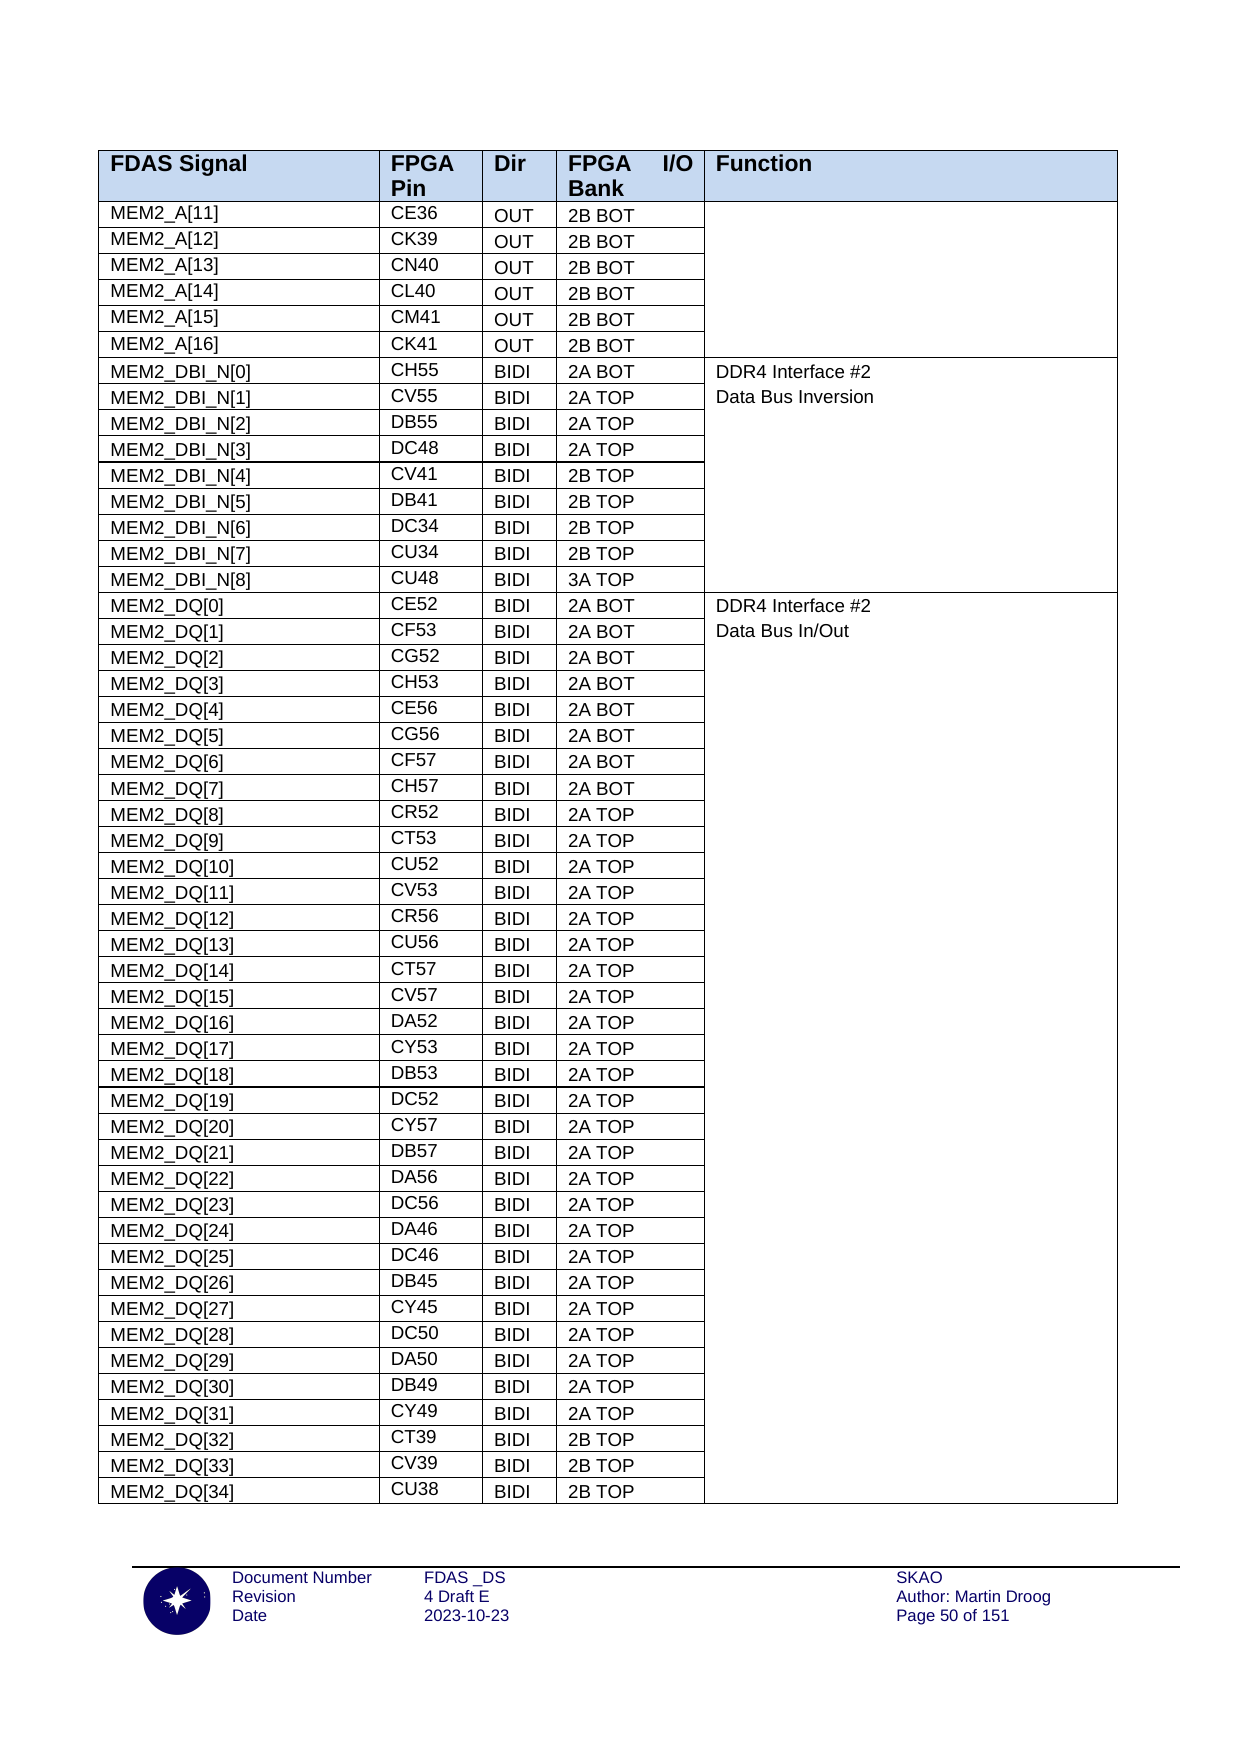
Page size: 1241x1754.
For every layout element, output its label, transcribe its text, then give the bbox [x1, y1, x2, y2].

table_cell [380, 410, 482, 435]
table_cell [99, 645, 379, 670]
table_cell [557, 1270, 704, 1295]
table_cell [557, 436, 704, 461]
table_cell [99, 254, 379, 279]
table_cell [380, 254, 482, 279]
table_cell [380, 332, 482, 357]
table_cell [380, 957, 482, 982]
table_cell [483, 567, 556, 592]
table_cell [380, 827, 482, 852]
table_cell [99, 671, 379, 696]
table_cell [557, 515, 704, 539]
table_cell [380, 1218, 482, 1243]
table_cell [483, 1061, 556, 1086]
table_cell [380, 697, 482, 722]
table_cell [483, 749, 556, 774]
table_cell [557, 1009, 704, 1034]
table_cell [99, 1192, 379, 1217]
table_header Dir [483, 151, 556, 201]
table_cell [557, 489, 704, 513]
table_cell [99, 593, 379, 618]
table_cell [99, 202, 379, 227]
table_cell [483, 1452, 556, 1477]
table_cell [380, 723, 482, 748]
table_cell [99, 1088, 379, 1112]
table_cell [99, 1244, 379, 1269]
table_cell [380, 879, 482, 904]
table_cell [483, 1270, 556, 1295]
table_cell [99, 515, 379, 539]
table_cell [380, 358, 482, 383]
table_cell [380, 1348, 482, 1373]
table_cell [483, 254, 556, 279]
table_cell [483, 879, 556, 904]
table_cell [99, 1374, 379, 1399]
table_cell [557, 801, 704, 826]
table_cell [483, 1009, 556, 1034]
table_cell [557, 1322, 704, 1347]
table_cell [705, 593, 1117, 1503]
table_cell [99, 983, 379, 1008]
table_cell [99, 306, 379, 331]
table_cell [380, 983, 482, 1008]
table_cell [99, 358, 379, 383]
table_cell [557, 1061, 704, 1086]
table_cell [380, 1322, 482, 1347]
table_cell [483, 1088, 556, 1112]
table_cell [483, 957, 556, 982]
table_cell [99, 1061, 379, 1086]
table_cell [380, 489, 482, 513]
table_header FPGA I/O Bank [557, 151, 704, 201]
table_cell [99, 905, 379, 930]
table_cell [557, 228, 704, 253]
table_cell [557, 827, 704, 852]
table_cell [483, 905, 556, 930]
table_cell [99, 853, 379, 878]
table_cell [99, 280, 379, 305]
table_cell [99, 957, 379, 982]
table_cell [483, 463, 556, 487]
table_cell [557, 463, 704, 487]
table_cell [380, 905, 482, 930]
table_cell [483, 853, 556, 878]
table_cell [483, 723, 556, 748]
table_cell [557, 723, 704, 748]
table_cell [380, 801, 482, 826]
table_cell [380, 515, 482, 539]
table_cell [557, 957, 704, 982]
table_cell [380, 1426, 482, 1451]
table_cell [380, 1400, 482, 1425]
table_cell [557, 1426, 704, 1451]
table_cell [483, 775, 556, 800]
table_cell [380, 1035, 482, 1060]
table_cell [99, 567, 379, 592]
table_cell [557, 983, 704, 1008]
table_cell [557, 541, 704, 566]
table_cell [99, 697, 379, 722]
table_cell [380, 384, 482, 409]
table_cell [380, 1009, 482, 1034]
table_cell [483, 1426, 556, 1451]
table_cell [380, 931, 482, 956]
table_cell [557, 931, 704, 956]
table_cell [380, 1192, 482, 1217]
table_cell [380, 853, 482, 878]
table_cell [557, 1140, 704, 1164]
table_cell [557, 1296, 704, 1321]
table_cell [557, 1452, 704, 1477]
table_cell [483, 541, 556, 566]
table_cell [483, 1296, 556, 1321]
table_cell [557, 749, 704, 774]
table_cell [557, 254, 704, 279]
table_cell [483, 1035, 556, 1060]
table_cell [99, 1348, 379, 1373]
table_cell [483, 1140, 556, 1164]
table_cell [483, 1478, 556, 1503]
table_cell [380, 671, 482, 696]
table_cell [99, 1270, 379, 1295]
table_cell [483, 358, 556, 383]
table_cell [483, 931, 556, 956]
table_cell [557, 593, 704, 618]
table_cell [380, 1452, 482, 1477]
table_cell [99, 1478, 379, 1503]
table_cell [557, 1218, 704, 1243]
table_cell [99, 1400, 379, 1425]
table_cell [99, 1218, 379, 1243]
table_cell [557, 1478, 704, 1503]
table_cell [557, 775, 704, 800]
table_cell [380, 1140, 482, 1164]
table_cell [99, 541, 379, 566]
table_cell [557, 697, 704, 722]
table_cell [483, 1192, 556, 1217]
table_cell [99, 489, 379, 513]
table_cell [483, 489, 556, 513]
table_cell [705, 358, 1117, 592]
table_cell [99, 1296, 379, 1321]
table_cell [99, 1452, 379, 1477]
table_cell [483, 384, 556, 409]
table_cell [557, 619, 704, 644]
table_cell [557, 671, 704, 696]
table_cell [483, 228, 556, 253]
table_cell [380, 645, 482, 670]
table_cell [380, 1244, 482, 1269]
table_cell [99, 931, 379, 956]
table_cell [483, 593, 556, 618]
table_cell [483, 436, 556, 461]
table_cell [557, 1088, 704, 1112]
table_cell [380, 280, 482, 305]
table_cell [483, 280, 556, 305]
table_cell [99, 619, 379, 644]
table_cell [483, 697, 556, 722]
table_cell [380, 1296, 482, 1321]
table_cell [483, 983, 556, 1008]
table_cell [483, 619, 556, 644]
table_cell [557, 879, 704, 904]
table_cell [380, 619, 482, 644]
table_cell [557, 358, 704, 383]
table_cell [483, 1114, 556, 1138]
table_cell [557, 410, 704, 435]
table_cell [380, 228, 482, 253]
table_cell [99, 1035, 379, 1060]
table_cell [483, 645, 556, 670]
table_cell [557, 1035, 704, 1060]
table_header Function [705, 151, 1117, 201]
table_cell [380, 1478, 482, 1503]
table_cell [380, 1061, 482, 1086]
table_header FPGA Pin [380, 151, 482, 201]
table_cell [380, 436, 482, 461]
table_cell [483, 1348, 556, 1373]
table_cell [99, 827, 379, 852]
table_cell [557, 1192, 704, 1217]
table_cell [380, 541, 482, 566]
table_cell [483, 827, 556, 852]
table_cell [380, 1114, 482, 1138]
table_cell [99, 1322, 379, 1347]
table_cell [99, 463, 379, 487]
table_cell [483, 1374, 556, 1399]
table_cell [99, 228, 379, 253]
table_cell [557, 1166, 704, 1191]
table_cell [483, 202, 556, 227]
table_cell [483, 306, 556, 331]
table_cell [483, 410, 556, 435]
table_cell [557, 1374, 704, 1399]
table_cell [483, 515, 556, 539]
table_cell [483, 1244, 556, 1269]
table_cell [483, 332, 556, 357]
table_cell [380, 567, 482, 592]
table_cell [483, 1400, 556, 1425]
picture [143, 1567, 211, 1635]
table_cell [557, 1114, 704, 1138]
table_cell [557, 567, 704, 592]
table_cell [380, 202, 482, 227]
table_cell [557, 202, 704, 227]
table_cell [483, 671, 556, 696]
table_header FDAS Signal [99, 151, 379, 201]
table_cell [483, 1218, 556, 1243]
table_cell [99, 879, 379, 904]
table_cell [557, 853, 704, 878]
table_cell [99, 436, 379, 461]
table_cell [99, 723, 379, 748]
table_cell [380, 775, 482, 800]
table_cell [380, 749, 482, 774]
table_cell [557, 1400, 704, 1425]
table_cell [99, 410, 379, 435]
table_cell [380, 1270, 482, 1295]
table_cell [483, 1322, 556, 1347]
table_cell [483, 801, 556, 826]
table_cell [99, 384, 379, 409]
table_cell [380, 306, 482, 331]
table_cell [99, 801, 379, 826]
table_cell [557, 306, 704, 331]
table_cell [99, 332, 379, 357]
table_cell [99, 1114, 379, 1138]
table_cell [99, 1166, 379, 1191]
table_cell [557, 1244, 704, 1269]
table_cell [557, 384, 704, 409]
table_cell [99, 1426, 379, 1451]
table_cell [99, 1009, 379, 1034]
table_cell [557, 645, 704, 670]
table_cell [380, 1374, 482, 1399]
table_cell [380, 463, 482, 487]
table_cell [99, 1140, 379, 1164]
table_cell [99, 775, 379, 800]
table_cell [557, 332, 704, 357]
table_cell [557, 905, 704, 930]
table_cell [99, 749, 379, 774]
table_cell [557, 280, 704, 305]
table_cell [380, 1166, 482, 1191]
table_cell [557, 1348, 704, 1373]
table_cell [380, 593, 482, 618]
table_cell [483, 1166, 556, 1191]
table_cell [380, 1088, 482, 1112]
